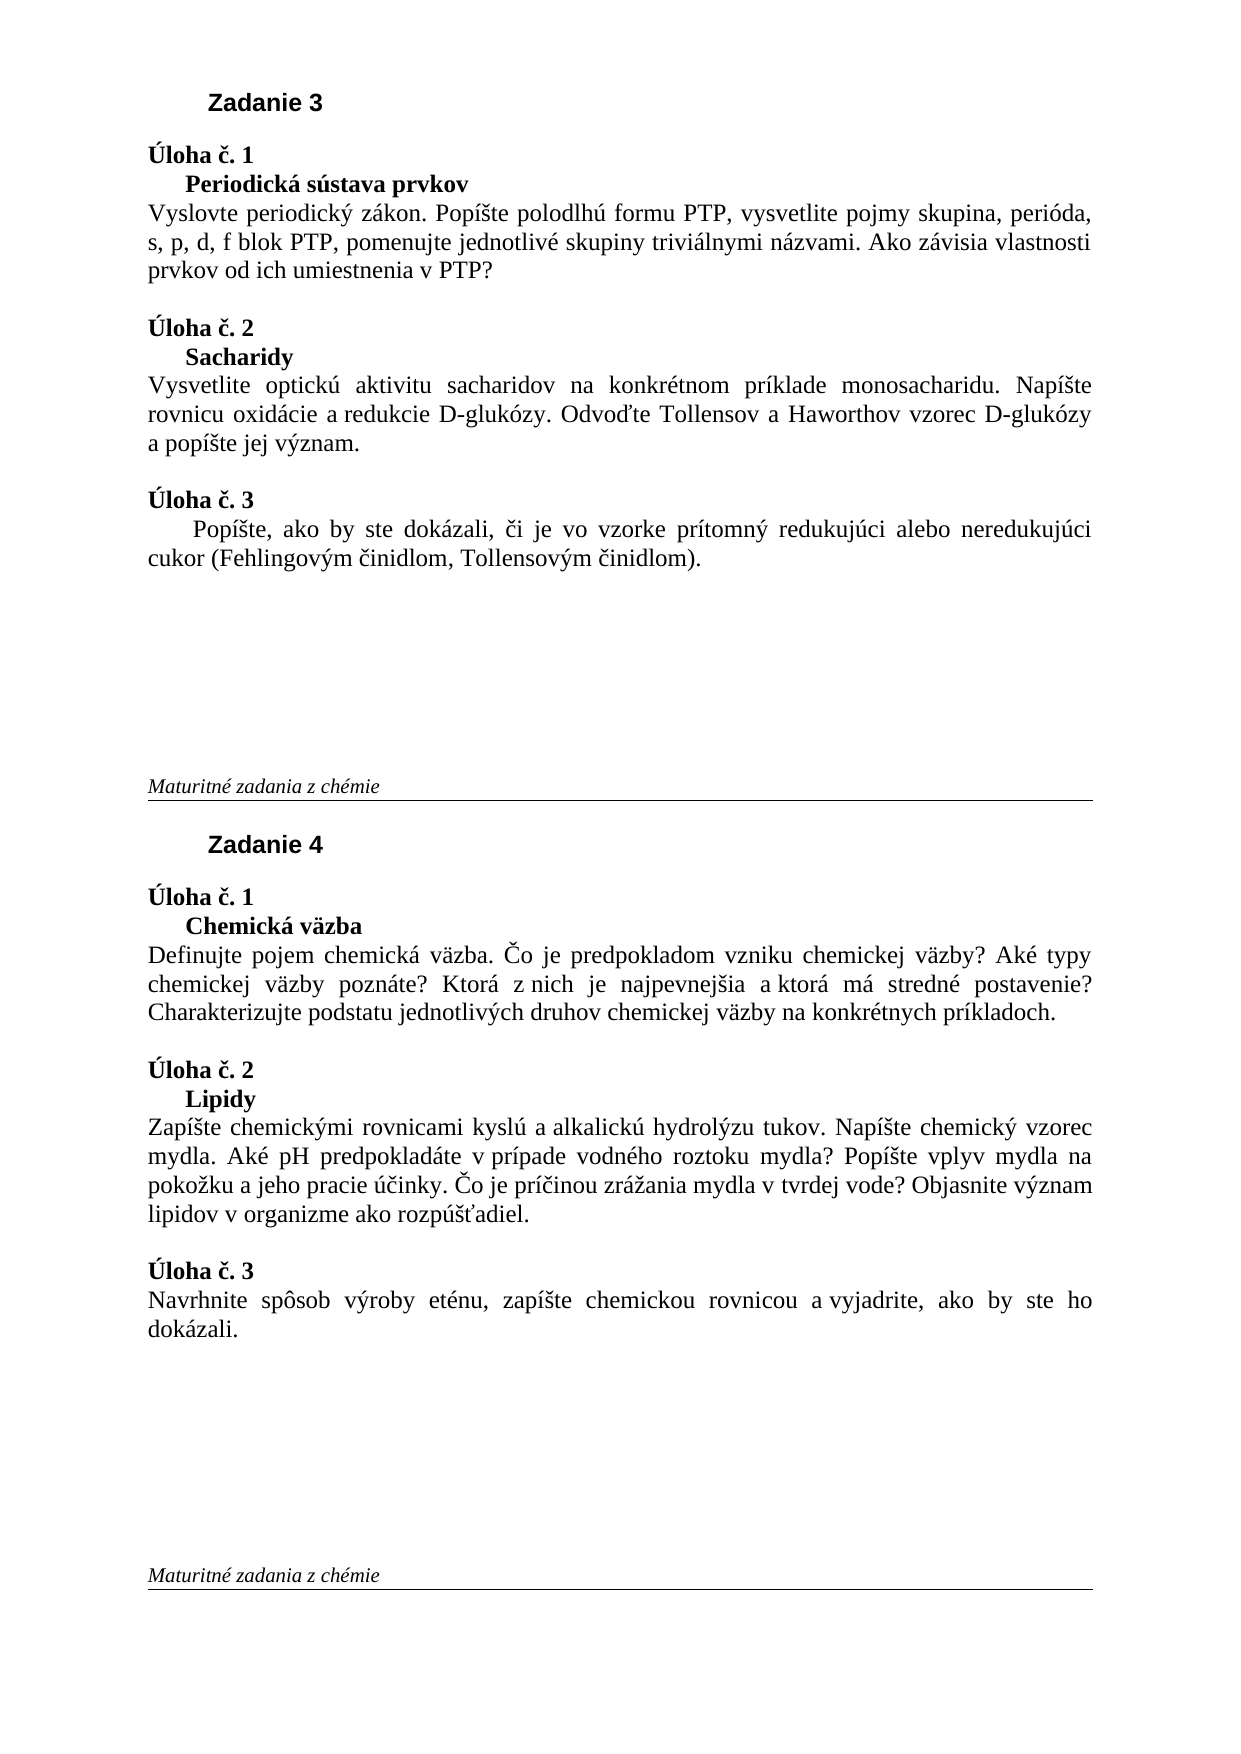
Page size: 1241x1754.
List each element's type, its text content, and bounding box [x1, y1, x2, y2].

text Úloha č. 1 [148, 141, 1093, 169]
text Úloha č. 3 [148, 1256, 1093, 1285]
text Vyslovte periodický zákon. Popíšte polodlhú formu PTP, vysvetlite pojmy skupina, perióda, s, p, d, f blok PTP, pomenujte jednotlivé skupiny triviálnymi názvami. Ako závisia vlastnosti prvkov od ich umiestnenia v PTP? [148, 198, 1093, 284]
text Úloha č. 3 [148, 486, 1093, 514]
text Navrhnite spôsob výroby eténu, zapíšte chemickou rovnicou a vyjadrite, ako by ste ho dokázali. [148, 1285, 1093, 1342]
text Sacharidy [185, 342, 1093, 371]
text Úloha č. 2 [148, 1055, 1093, 1084]
text Definujte pojem chemická väzba. Čo je predpokladom vzniku chemickej väzby? Aké typy chemickej väzby poznáte? Ktorá z nich je najpevnejšia a ktorá má stredné postavenie? Charakterizujte podstatu jednotlivých druhov chemickej väzby na konkrétnych príkladoch. [148, 940, 1093, 1026]
text Maturitné zadania z chémie [148, 774, 1093, 800]
text Periodická sústava prvkov [185, 169, 1093, 198]
text Chemická väzba [185, 911, 1093, 940]
text Lipidy [185, 1084, 1093, 1112]
text Maturitné zadania z chémie [148, 1563, 1093, 1589]
subtitle Popíšte, ako by ste dokázali, či je vo vzorke prítomný redukujúci alebo neredukujúci cukor (Fehlingovým činidlom, Tollensovým činidlom). [148, 514, 1093, 572]
subtitle Zadanie 3 [148, 88, 1093, 117]
text Vysvetlite optickú aktivitu sacharidov na konkrétnom príklade monosacharidu. Napíšte rovnicu oxidácie a redukcie D-glukózy. Odvoďte Tollensov a Haworthov vzorec D-glukózy a popíšte jej význam. [148, 371, 1093, 457]
text Úloha č. 1 [148, 882, 1093, 911]
text Zapíšte chemickými rovnicami kyslú a alkalickú hydrolýzu tukov. Napíšte chemický vzorec mydla. Aké pH predpokladáte v prípade vodného roztoku mydla? Popíšte vplyv mydla na pokožku a jeho pracie účinky. Čo je príčinou zrážania mydla v tvrdej vode? Objasnite význam lipidov v organizme ako rozpúšťadiel. [148, 1112, 1093, 1227]
subtitle Zadanie 4 [148, 830, 1093, 858]
text Úloha č. 2 [148, 313, 1093, 342]
